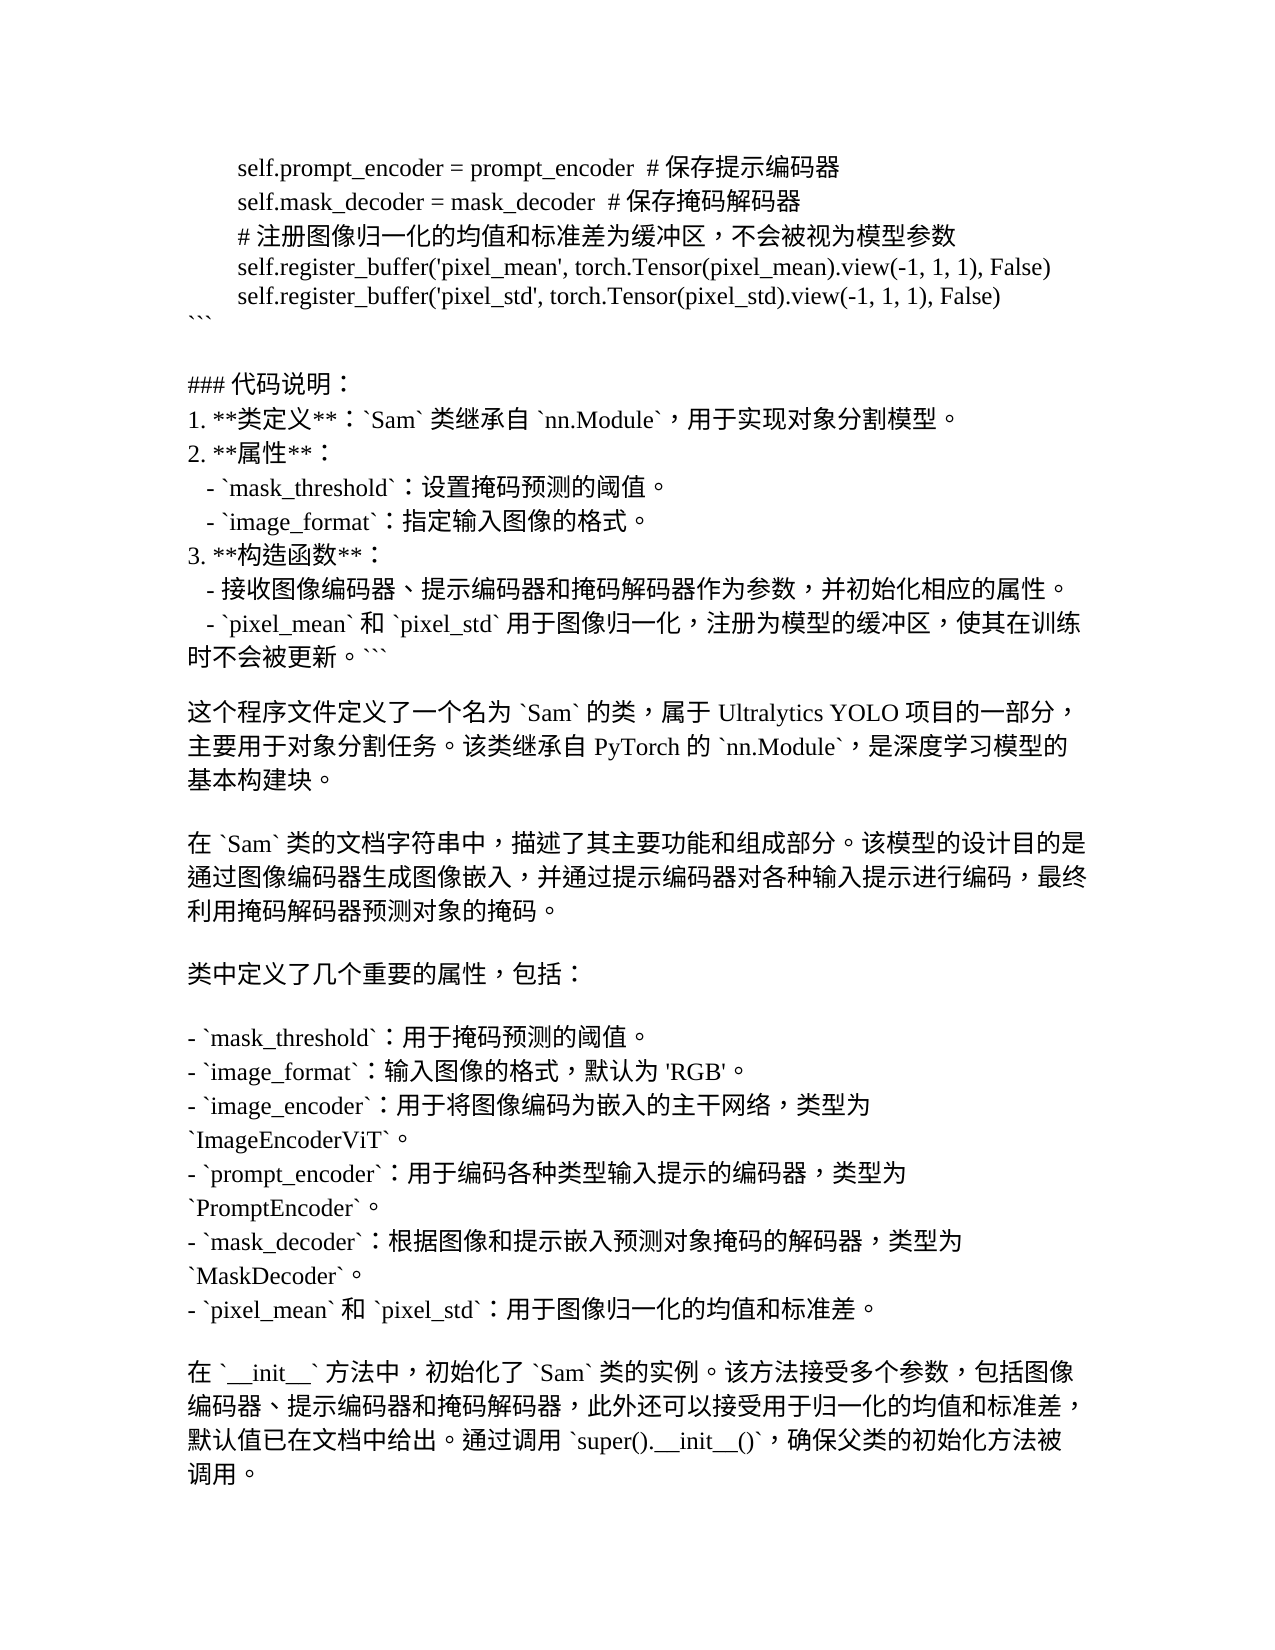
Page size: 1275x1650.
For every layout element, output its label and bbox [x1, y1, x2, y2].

text [187, 694, 1087, 1491]
text [187, 150, 1087, 674]
